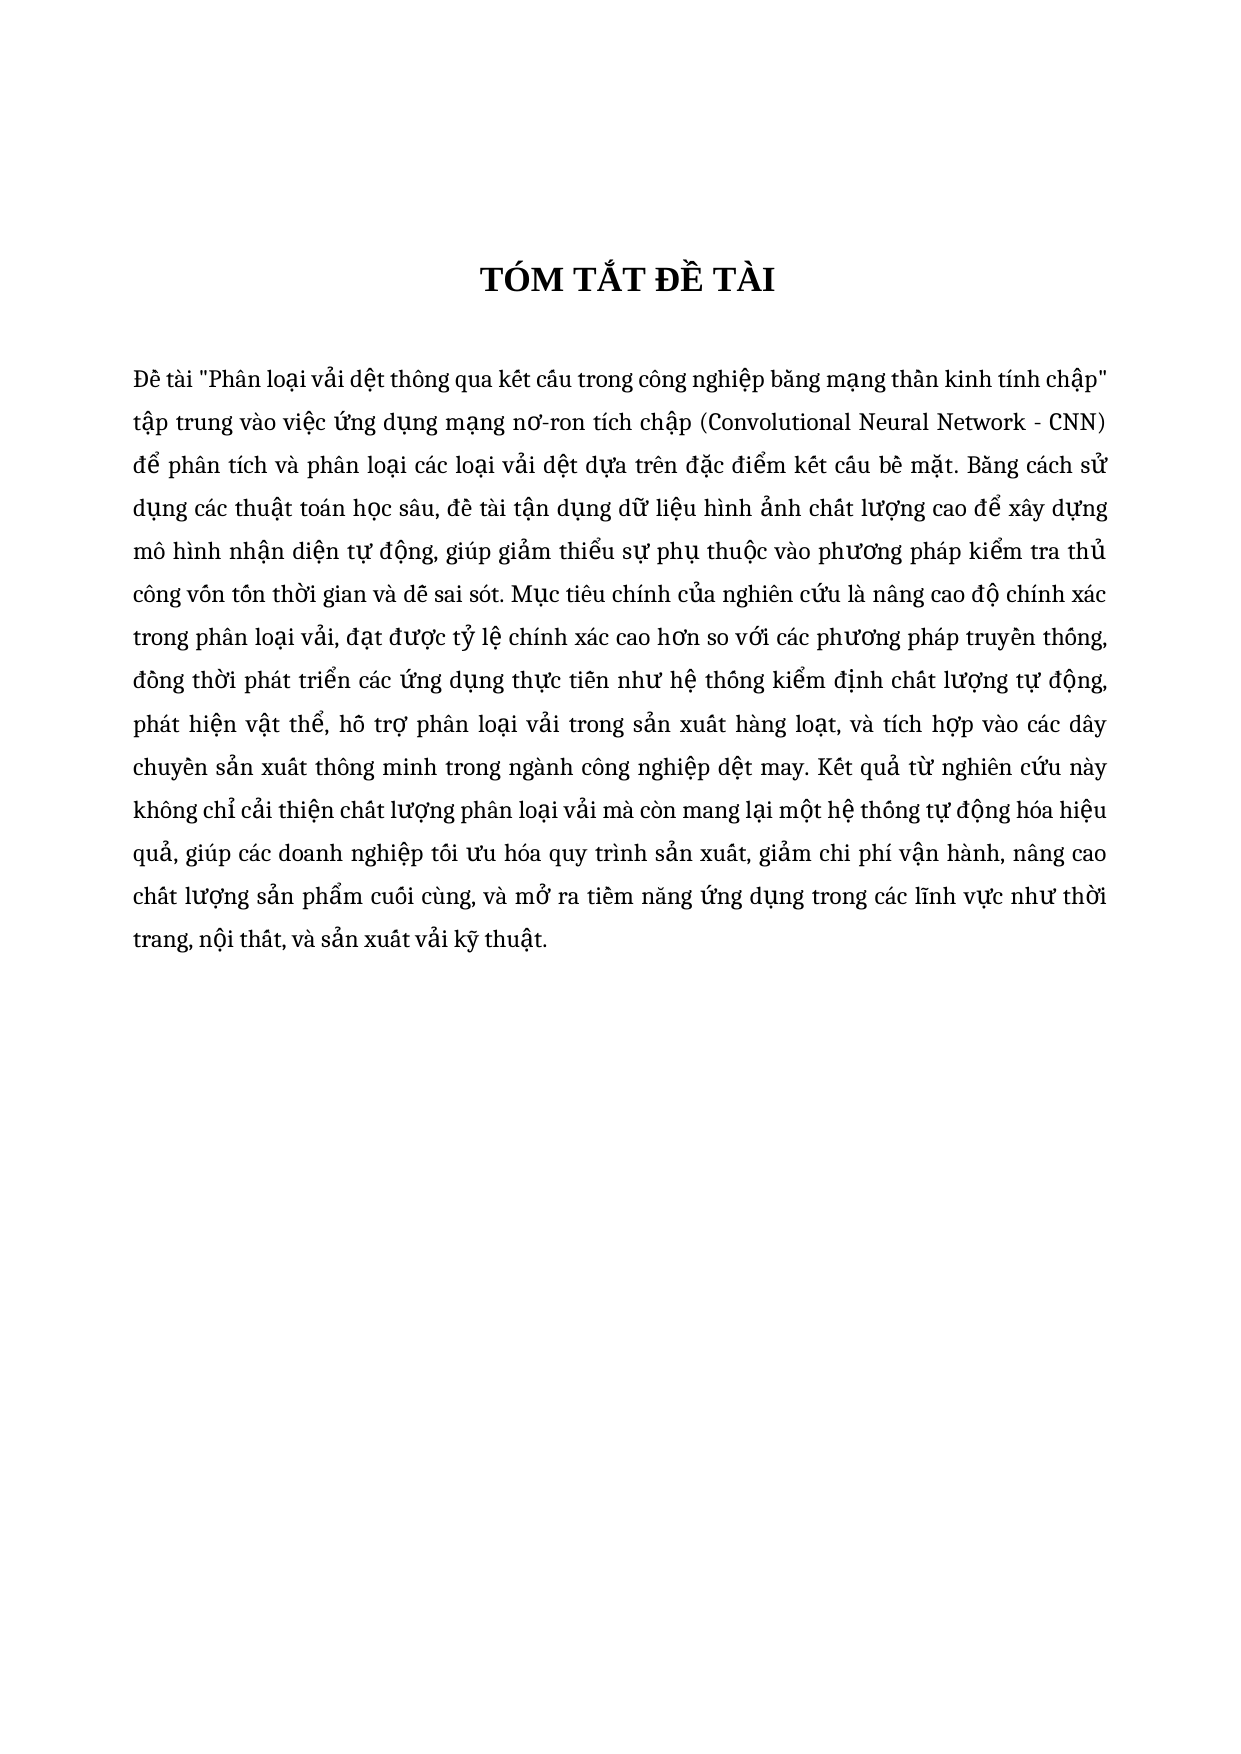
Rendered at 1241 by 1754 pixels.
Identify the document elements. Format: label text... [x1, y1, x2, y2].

text Đề tài "Phân loại vải dệt thông qua kết cấu trong công nghiệp bằng mạng thần kinh tính chập" tập trung vào việc ứng dụng mạng nơ-ron tích chập (Convolutional Neural Network - CNN) để phân tích và phân loại các loại vải dệt dựa trên đặc điểm kết cấu bề mặt. Bằng cách sử dụng các thuật toán học sâu, đề tài tận dụng dữ liệu hình ảnh chất lượng cao để xây dựng mô hình nhận diện tự động, giúp giảm thiểu sự phụ thuộc vào phương pháp kiểm tra thủ công vốn tốn thời gian và dễ sai sót. Mục tiêu chính của nghiên cứu là nâng cao độ chính xác trong phân loại vải, đạt được tỷ lệ chính xác cao hơn so với các phương pháp truyền thống, đồng thời phát triển các ứng dụng thực tiễn như hệ thống kiểm định chất lượng tự động, phát hiện vật thể, hỗ trợ phân loại vải trong sản xuất hàng loạt, và tích hợp vào các dây chuyền sản xuất thông minh trong ngành công nghiệp dệt may. Kết quả từ nghiên cứu này không chỉ cải thiện chất lượng phân loại vải mà còn mang lại một hệ thống tự động hóa hiệu quả, giúp các doanh nghiệp tối ưu hóa quy trình sản xuất, giảm chi phí vận hành, nâng cao chất lượng sản phẩm cuối cùng, và mở ra tiềm năng ứng dụng trong các lĩnh vực như thời trang, nội thất, và sản xuất vải kỹ thuật. [133, 364, 1107, 954]
subtitle TÓM TẮT ĐỀ TÀI [148, 259, 1107, 299]
